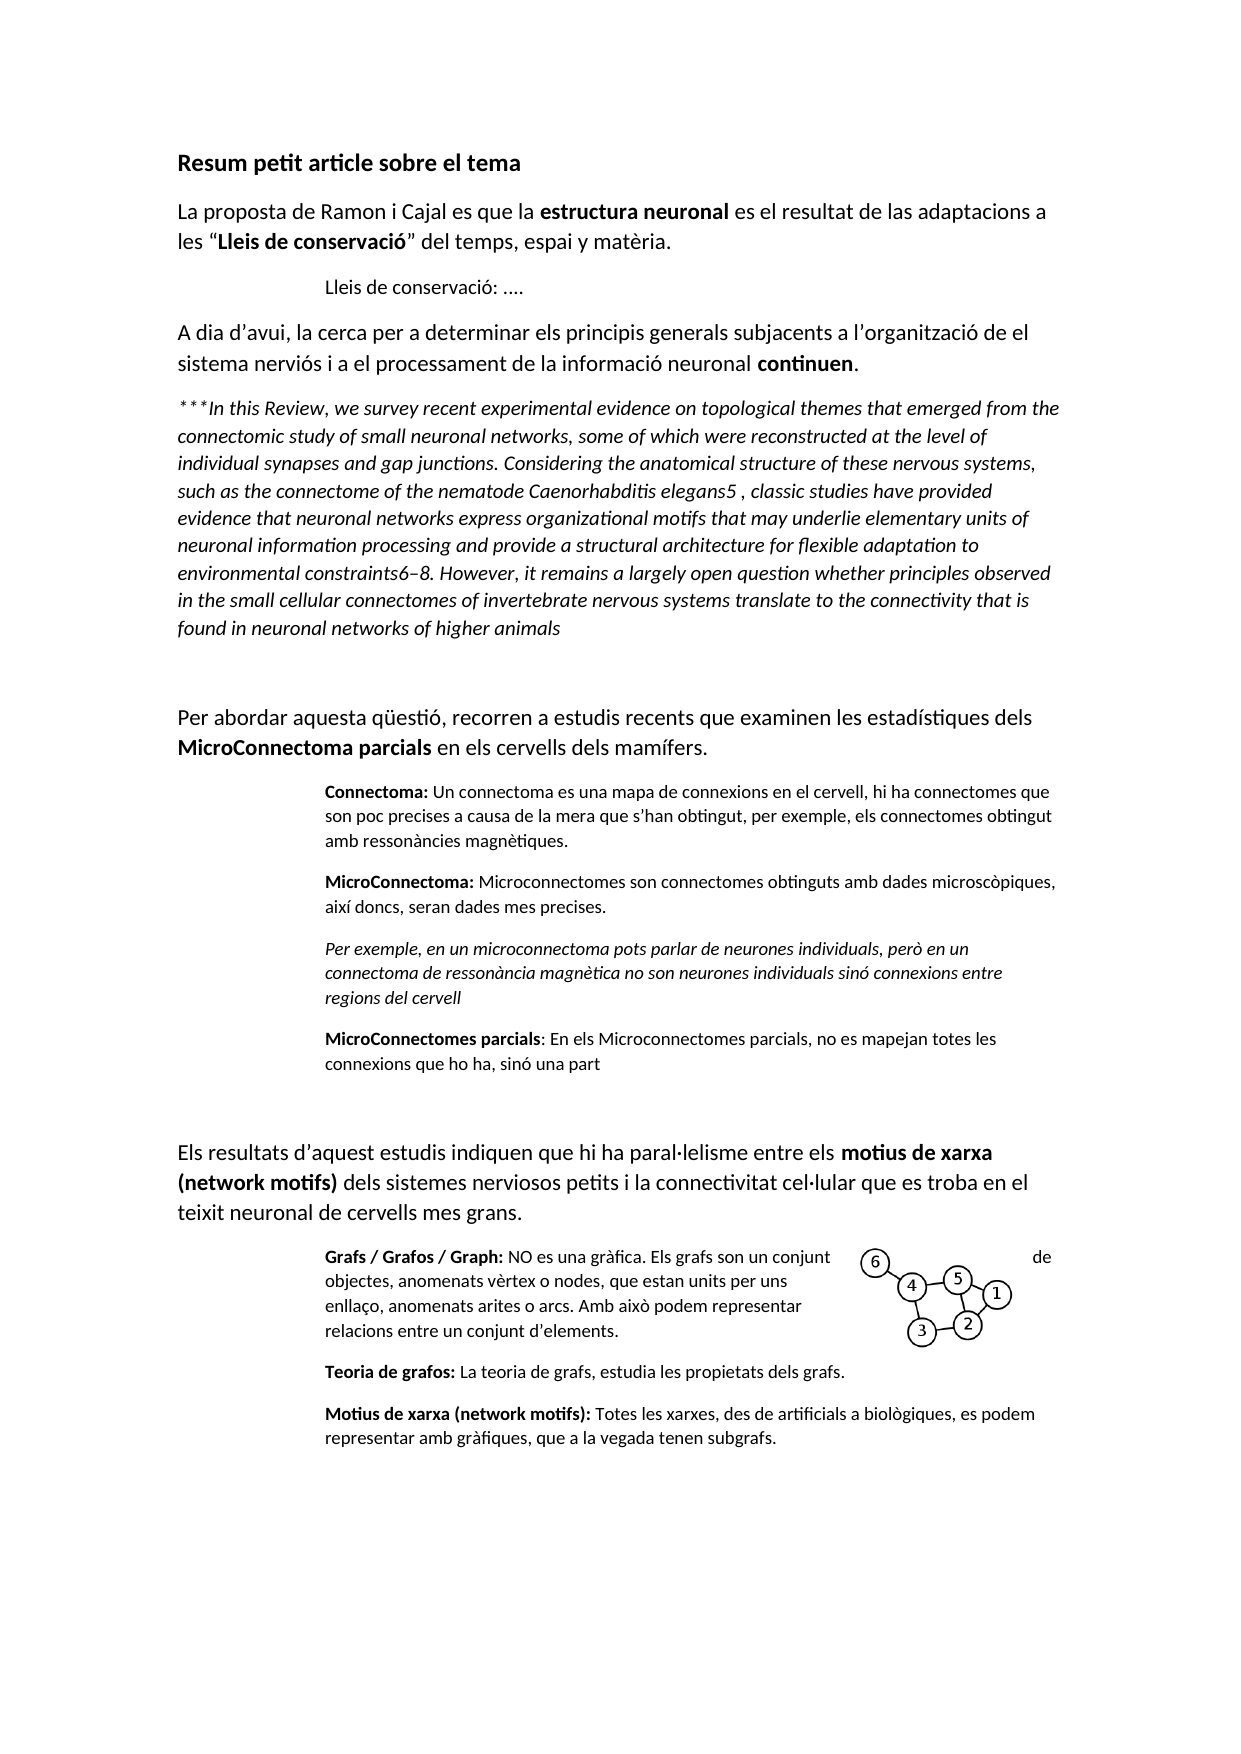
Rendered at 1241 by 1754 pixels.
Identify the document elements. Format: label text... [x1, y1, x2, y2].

text Resum petit article sobre el tema [177, 148, 1063, 178]
text MicroConnectomes parcials: En els Microconnectomes parcials, no es mapejan totes les connexions que ho ha, sinó una part [325, 1027, 1063, 1075]
text ***In this Review, we survey recent experimental evidence on topological themes that emerged from the connectomic study of small neuronal networks, some of which were reconstructed at the level of individual synapses and gap junctions. Considering the anatomical structure of these nervous systems, such as the connectome of the nematode Caenorhabditis elegans5 , classic studies have provided evidence that neuronal networks express organizational motifs that may underlie elementary units of neuronal information processing and provide a structural architecture for flexible adaptation to environmental constraints6–8. However, it remains a largely open question whether principles observed in the small cellular connectomes of invertebrate nervous systems translate to the connectivity that is found in neuronal networks of higher animals [177, 396, 1063, 640]
text Per abordar aquesta qüestió, recorren a estudis recents que examinen les estadístiques dels MicroConnectoma parcials en els cervells dels mamífers. [177, 703, 1063, 761]
text Lleis de conservació: .... [177, 274, 1063, 300]
picture [858, 1246, 1014, 1349]
text Connectoma: Un connectoma es una mapa de connexions en el cervell, hi ha connectomes que son poc precises a causa de la mera que s’han obtingut, per exemple, els connectomes obtingut amb ressonàncies magnètiques. [325, 780, 1063, 852]
text Els resultats d’aquest estudis indiquen que hi ha paral·lelisme entre els motius de xarxa (network motifs) dels sistemes nerviosos petits i la connectivitat cel·lular que es troba en el teixit neuronal de cervells mes grans. [177, 1138, 1063, 1226]
text Grafs / Grafos / Graph: NO es una gràfica. Els grafs son un conjunt de objectes, anomenats vèrtex o nodes, que estan units per uns enllaço, anomenats arites o arcs. Amb això podem representar relacions entre un conjunt d’elements. [325, 1245, 1063, 1342]
text Per exemple, en un microconnectoma pots parlar de neurones individuals, però en un connectoma de ressonància magnètica no son neurones individuals sinó connexions entre regions del cervell [325, 937, 1063, 1009]
text MicroConnectoma: Microconnectomes son connectomes obtinguts amb dades microscòpiques, així doncs, seran dades mes precises. [325, 871, 1063, 918]
text Motius de xarxa (network motifs): Totes les xarxes, des de artificials a biològiques, es podem representar amb gràfiques, que a la vegada tenen subgrafs. [325, 1402, 1063, 1449]
text Teoria de grafos: La teoria de grafs, estudia les propietats dels grafs. [325, 1360, 1063, 1383]
text A dia d’avui, la cerca per a determinar els principis generals subjacents a l’organització de el sistema nerviós i a el processament de la informació neuronal continuen. [177, 318, 1063, 377]
text La proposta de Ramon i Cajal es que la estructura neuronal es el resultat de las adaptacions a les “Lleis de conservació” del temps, espai y matèria. [177, 197, 1063, 255]
